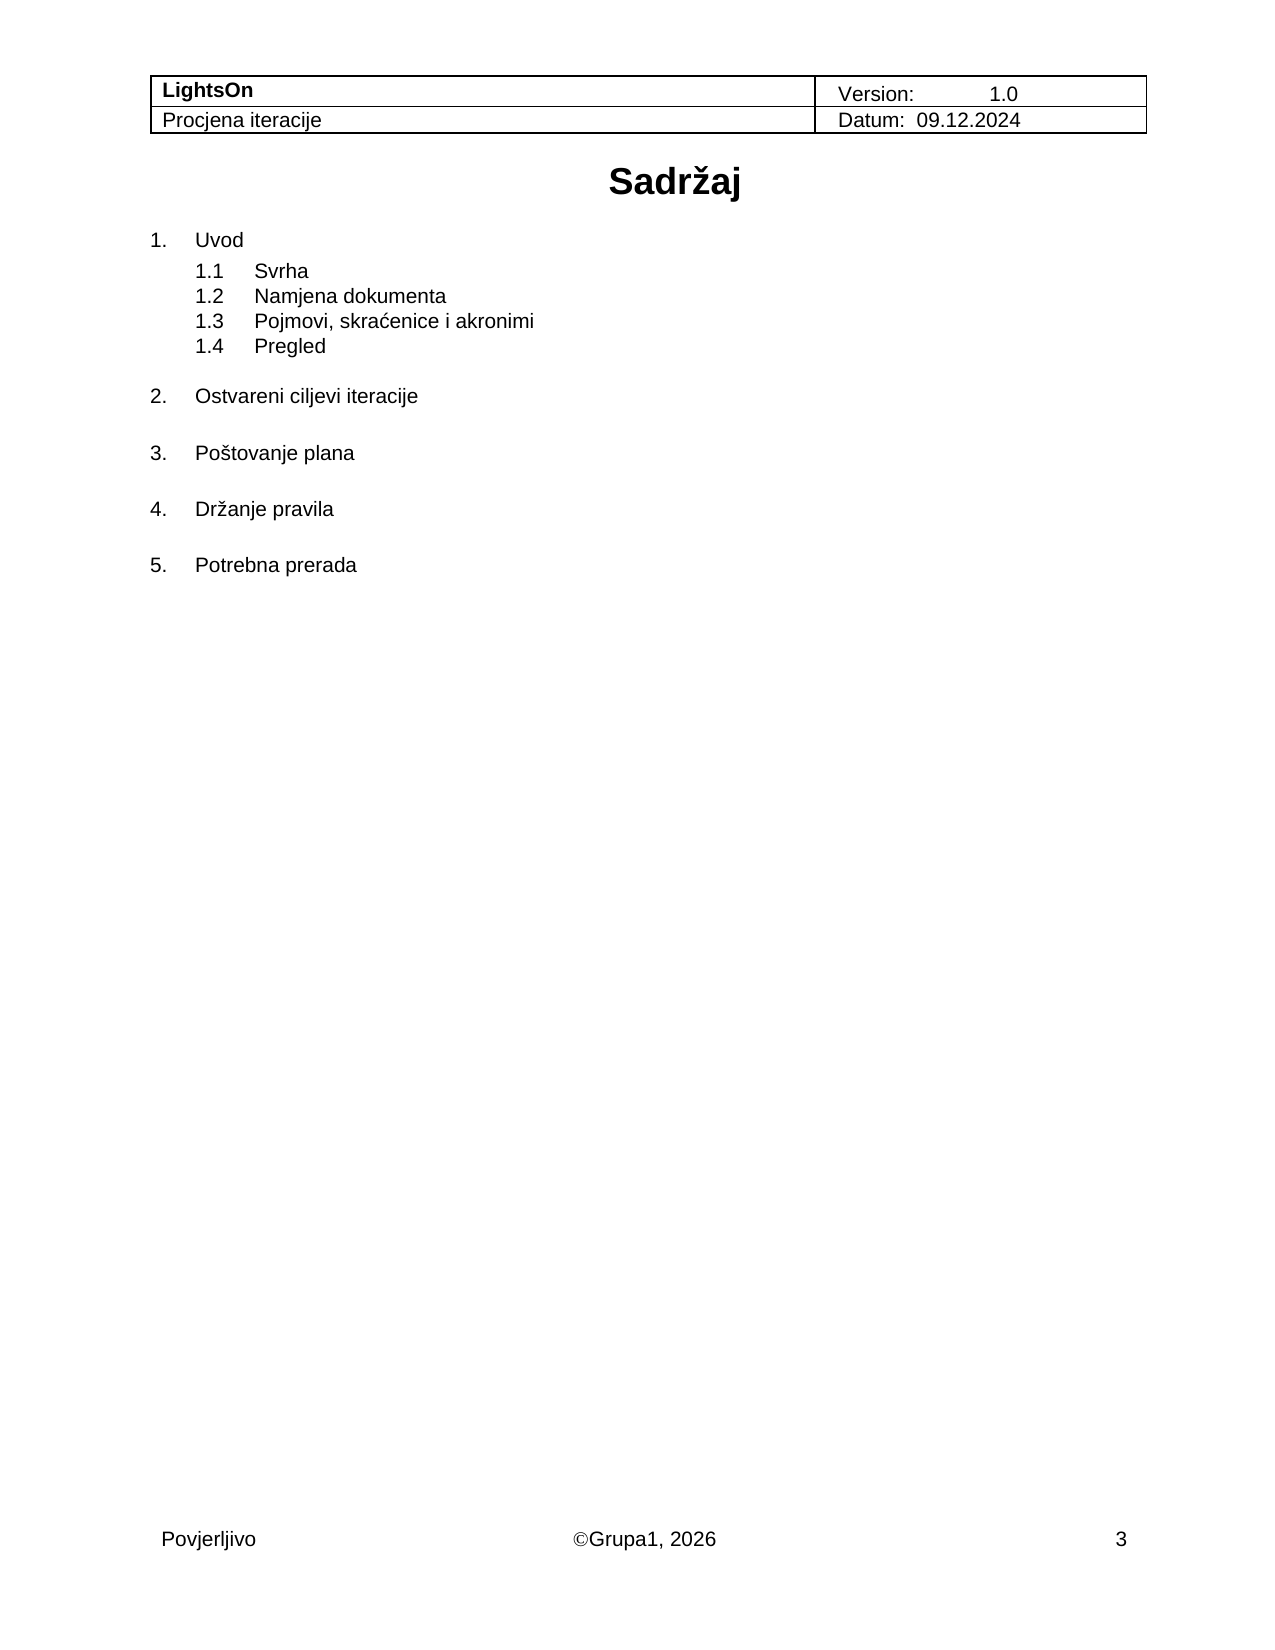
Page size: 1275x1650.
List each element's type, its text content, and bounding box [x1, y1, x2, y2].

text 1.2 Namjena dokumenta 4 [195, 283, 1050, 308]
title Sadržaj [150, 159, 1125, 202]
text 5. Potrebna prerada 4 [150, 552, 1050, 577]
text 1.4 Pregled 4 [195, 333, 1050, 358]
text 3. Poštovanje plana 4 [150, 439, 1050, 464]
text 1.3 Pojmovi, skraćenice i akronimi 4 [195, 308, 1050, 333]
text 1. Uvod 4 [150, 227, 1050, 252]
text 1.1 Svrha 4 [195, 258, 1050, 283]
text 2. Ostvareni ciljevi iteracije 4 [150, 383, 1050, 408]
text 4. Držanje pravila 4 [150, 496, 1050, 521]
